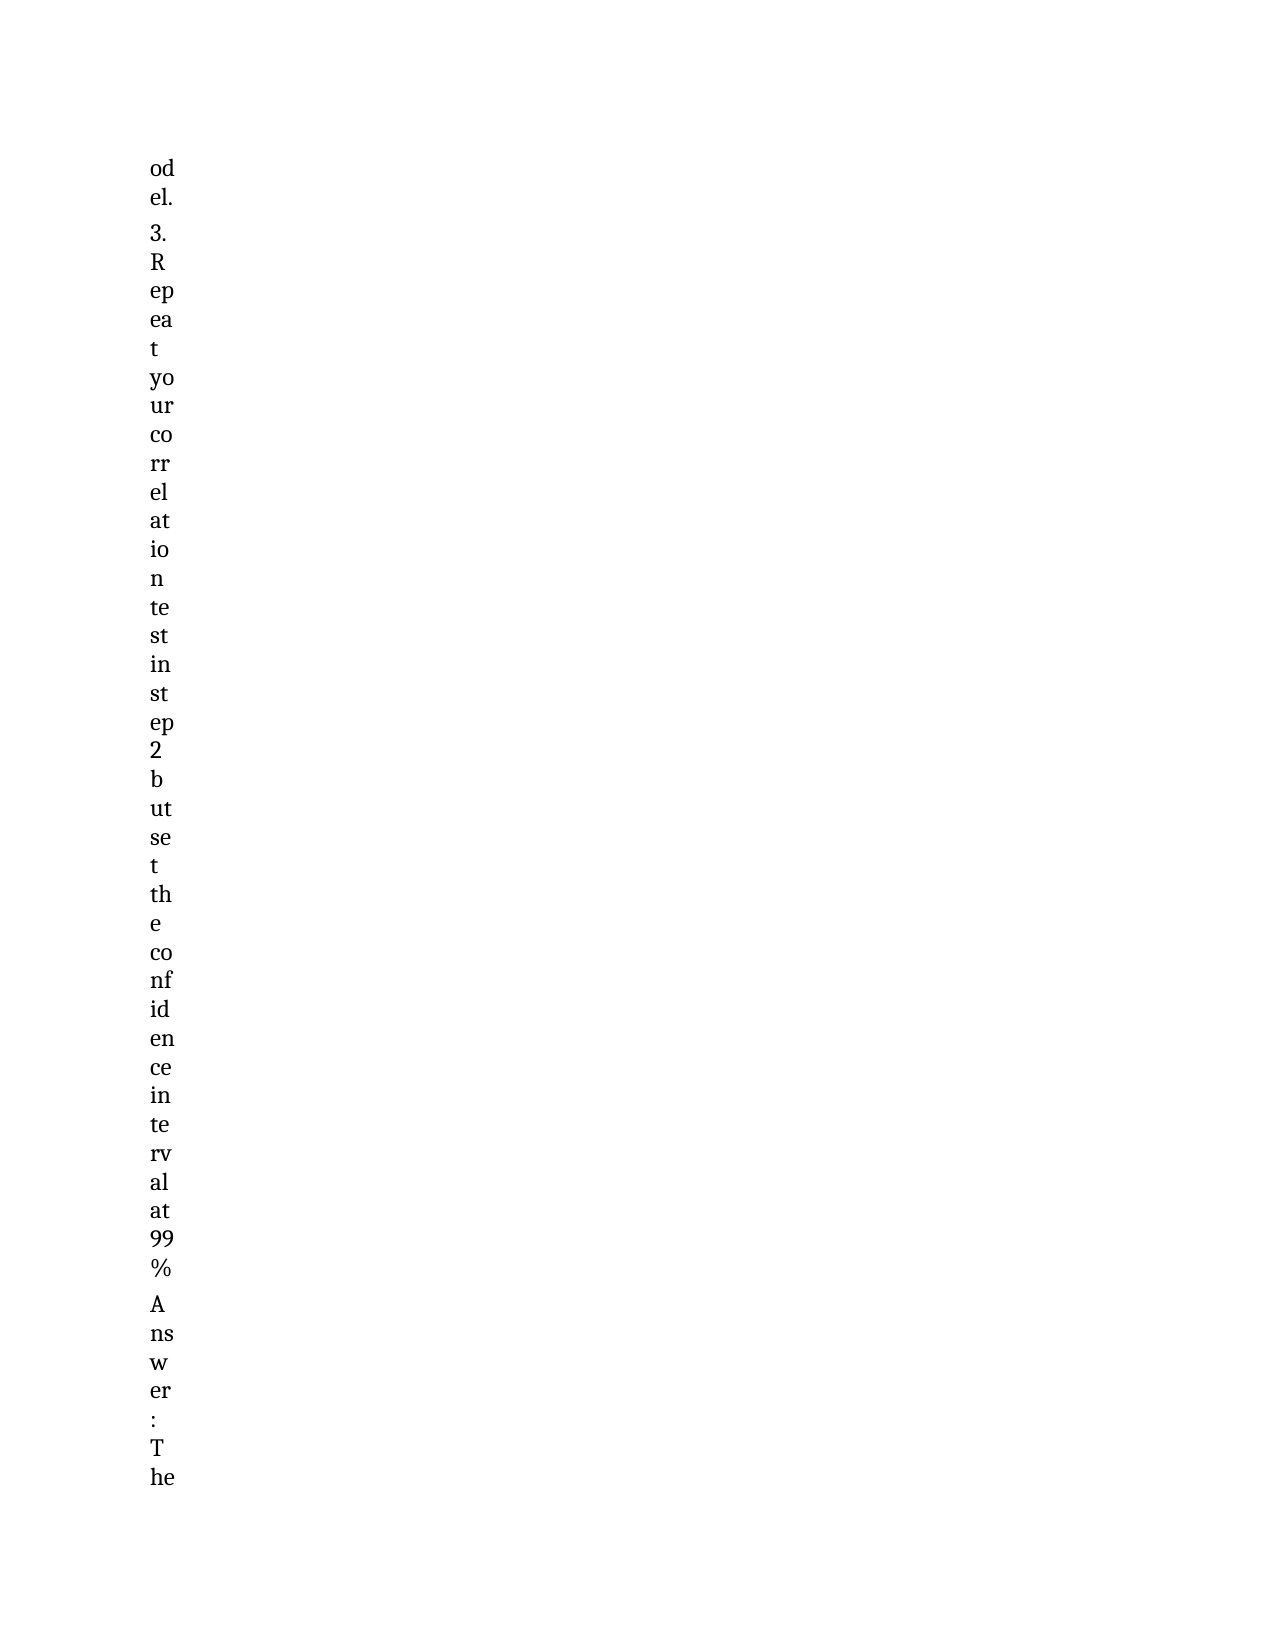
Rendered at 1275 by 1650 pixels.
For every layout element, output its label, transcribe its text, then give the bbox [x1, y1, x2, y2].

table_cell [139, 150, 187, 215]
table_cell 3. Repeat your correlation test in step 2 but set the confidence interval at 99% [139, 215, 187, 1286]
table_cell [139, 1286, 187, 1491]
